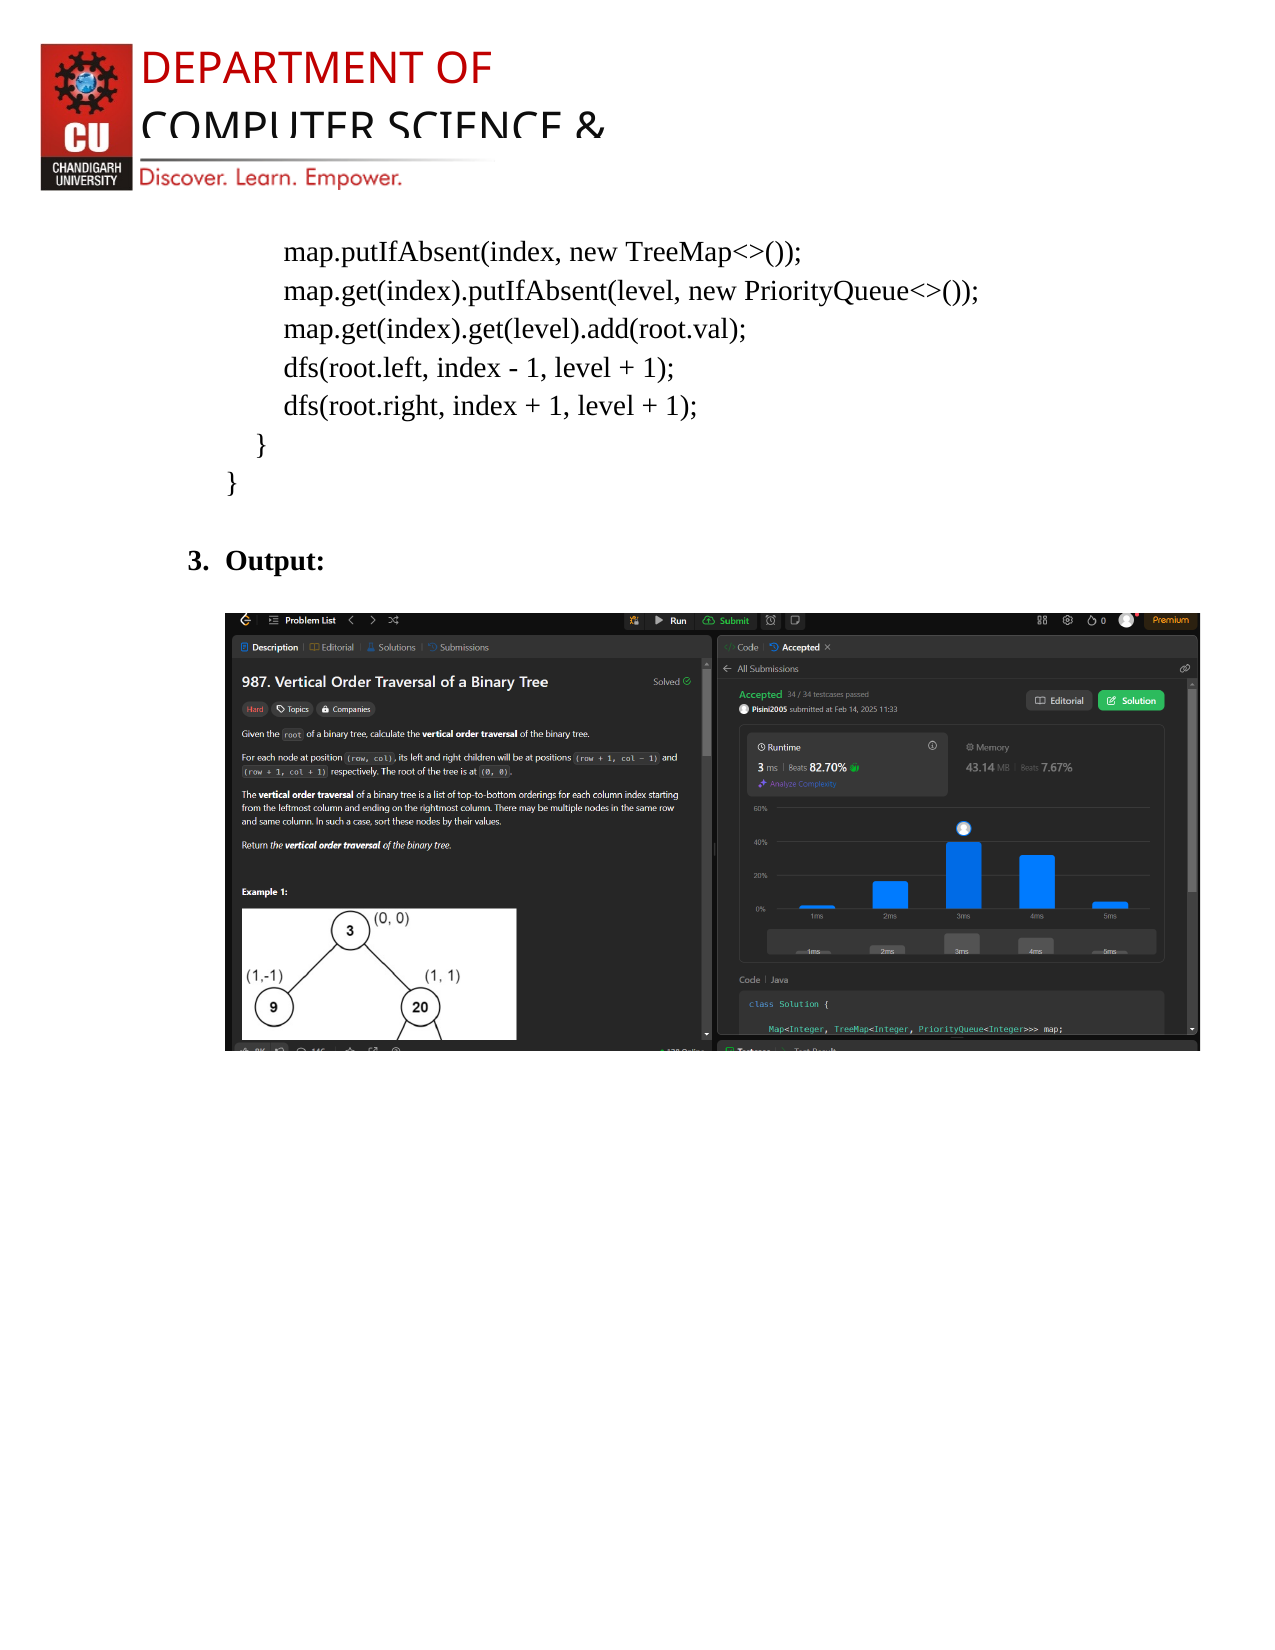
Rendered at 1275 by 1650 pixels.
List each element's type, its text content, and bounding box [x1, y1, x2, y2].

picture [225, 613, 1200, 1051]
list dfs(root.right, index + 1, level + 1); [225, 388, 1125, 422]
list Output: [187, 543, 1125, 576]
list dfs(root.left, index - 1, level + 1); [225, 350, 1125, 383]
picture [40, 43, 529, 191]
list map.get(index).get(level).add(root.val); [225, 311, 1125, 345]
list map.putIfAbsent(index, new TreeMap<>()); [225, 234, 1125, 268]
list } [225, 466, 1125, 499]
list } [225, 427, 1125, 461]
list map.get(index).putIfAbsent(level, new PriorityQueue<>()); [225, 273, 1125, 306]
